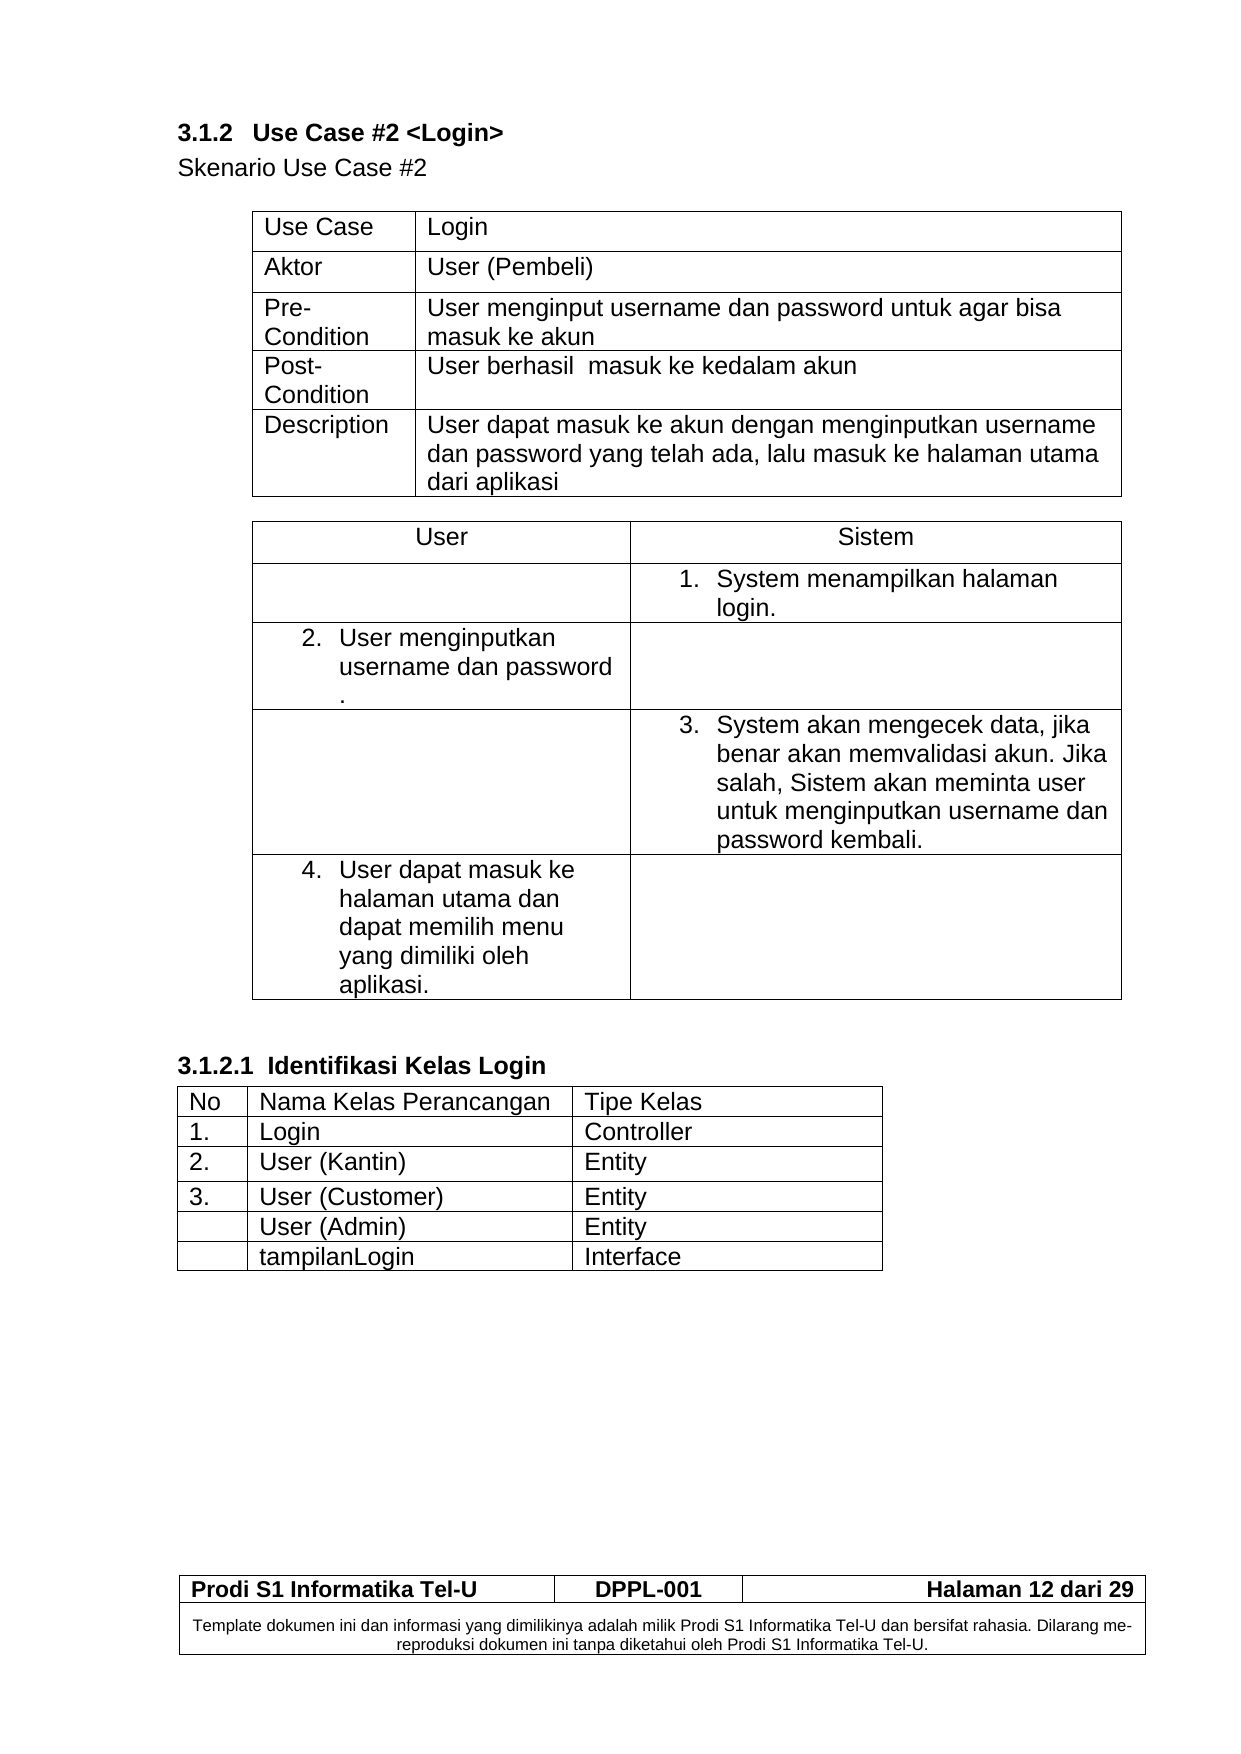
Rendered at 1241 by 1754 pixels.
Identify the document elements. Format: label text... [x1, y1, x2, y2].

table_cell Controller [573, 1117, 882, 1146]
table_cell 2. [178, 1147, 247, 1181]
table_cell Interface [573, 1242, 882, 1270]
table_cell User menginputkan username dan password . [253, 623, 630, 709]
table_cell [253, 710, 630, 854]
table_cell [178, 1212, 247, 1241]
table_cell User (Admin) [248, 1212, 572, 1241]
table_cell Entity [573, 1182, 882, 1211]
table_header Sistem [631, 522, 1121, 563]
table_cell User dapat masuk ke halaman utama dan dapat memilih menu yang dimiliki oleh aplikasi. [253, 855, 630, 999]
subtitle Identifikasi Kelas Login [177, 1051, 1122, 1080]
table_cell User menginput username dan password untuk agar bisa masuk ke akun [416, 293, 1121, 350]
subtitle Use Case #2 <Login> [177, 118, 1122, 147]
table_cell [631, 855, 1121, 999]
table_cell System menampilkan halaman login. [631, 564, 1121, 622]
table_cell Post-Condition [253, 351, 415, 409]
table_header Use Case [253, 212, 415, 251]
text Skenario Use Case #2 [177, 153, 1122, 182]
table_cell 3. [178, 1182, 247, 1211]
table_header No [178, 1087, 247, 1116]
table_header Tipe Kelas [573, 1087, 882, 1116]
table_cell Aktor [253, 252, 415, 292]
table_cell [631, 623, 1121, 709]
table_cell User (Kantin) [248, 1147, 572, 1181]
table_cell tampilanLogin [248, 1242, 572, 1270]
table_cell [253, 564, 630, 622]
table_header Nama Kelas Perancangan [248, 1087, 572, 1116]
table_cell User dapat masuk ke akun dengan menginputkan username dan password yang telah ada, lalu masuk ke halaman utama dari aplikasi [416, 410, 1121, 496]
table_cell User (Customer) [248, 1182, 572, 1211]
table_cell Entity [573, 1147, 882, 1181]
table_cell Entity [573, 1212, 882, 1241]
table_cell System akan mengecek data, jika benar akan memvalidasi akun. Jika salah, Sistem akan meminta user untuk menginputkan username dan password kembali. [631, 710, 1121, 854]
table_cell User berhasil masuk ke kedalam akun [416, 351, 1121, 409]
table_cell Login [248, 1117, 572, 1146]
table_cell 1. [178, 1117, 247, 1146]
table_header User [253, 522, 630, 563]
table_cell User (Pembeli) [416, 252, 1121, 292]
table_cell Description [253, 410, 415, 496]
table_cell Pre-Condition [253, 293, 415, 350]
table_header Login [416, 212, 1121, 251]
table_cell [178, 1242, 247, 1270]
